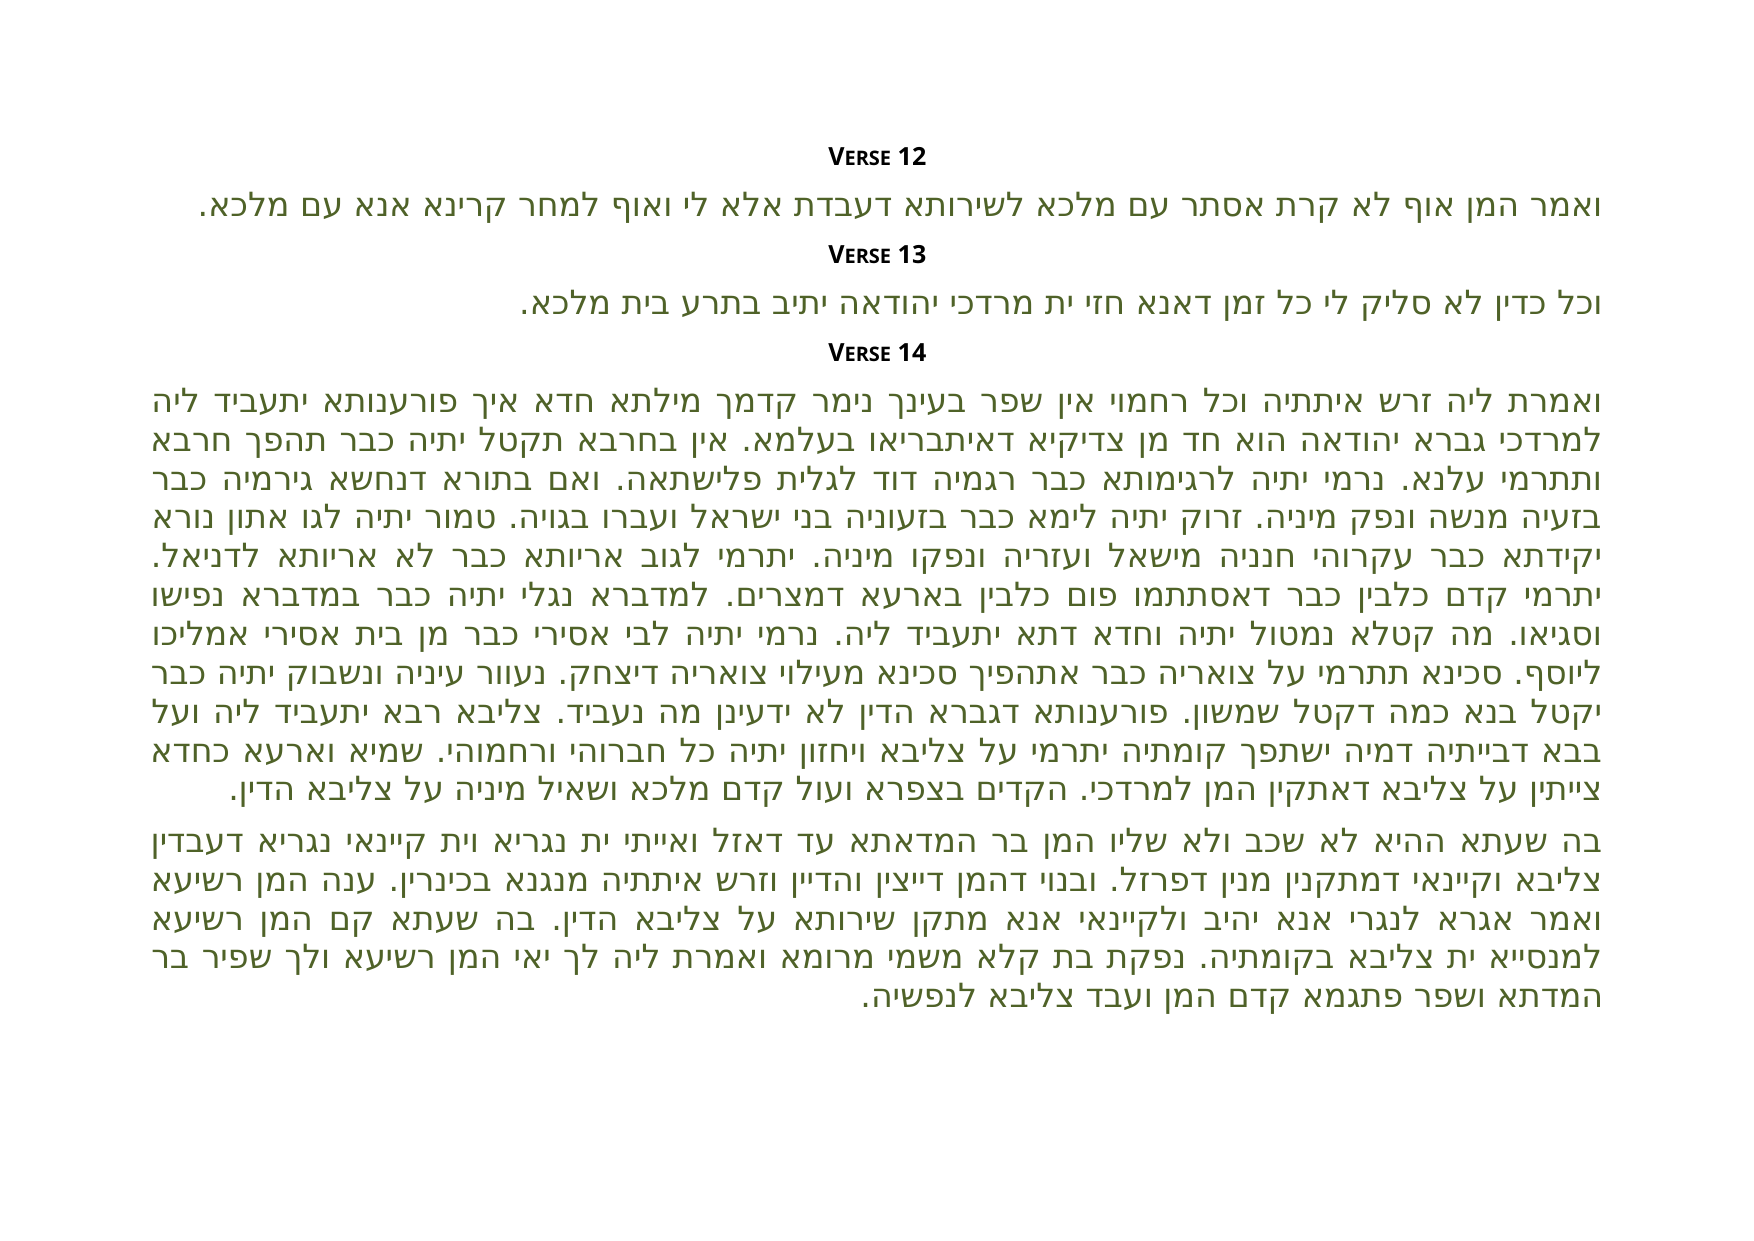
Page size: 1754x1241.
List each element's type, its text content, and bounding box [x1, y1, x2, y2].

text Verse 14 [150, 335, 1604, 369]
text Verse 12 [150, 139, 1604, 173]
text בה שעתא ההיא לא שכב ולא שליו המן בר המדאתא עד דאזל ואייתי ית נגריא וית קיינאי נגריא דעבדין צליבא וקיינאי דמתקנין מנין דפרזל. ובנוי דהמן דייצין והדיין וזרש איתתיה מנגנא בכינרין. ענה המן רשיעא ואמר אגרא לנגרי אנא יהיב ולקיינאי אנא מתקן שירותא על צליבא הדין. בה שעתא קם המן רשיעא למנסייא ית צליבא בקומתיה. נפקת בת קלא משמי מרומא ואמרת ליה לך יאי המן רשיעא ולך שפיר בר המדתא ושפר פתגמא קדם המן ועבד צליבא לנפשיה. [150, 821, 1604, 1016]
text Verse 13 [150, 237, 1604, 271]
text ואמרת ליה זרש איתתיה וכל רחמוי אין שפר בעינך נימר קדמך מילתא חדא איך פורענותא יתעביד ליה למרדכי גברא יהודאה הוא חד מן צדיקיא דאיתבריאו בעלמא. אין בחרבא תקטל יתיה כבר תהפך חרבא ותתרמי עלנא. נרמי יתיה לרגימותא כבר רגמיה דוד לגלית פלישתאה. ואם בתורא דנחשא גירמיה כבר בזעיה מנשה ונפק מיניה. זרוק יתיה לימא כבר בזעוניה בני ישראל ועברו בגויה. טמור יתיה לגו אתון נורא יקידתא כבר עקרוהי חנניה מישאל ועזריה ונפקו מיניה. יתרמי לגוב אריותא כבר לא אריותא לדניאל. יתרמי קדם כלבין כבר דאסתתמו פום כלבין בארעא דמצרים. למדברא נגלי יתיה כבר במדברא נפישו וסגיאו. מה קטלא נמטול יתיה וחדא דתא יתעביד ליה. נרמי יתיה לבי אסירי כבר מן בית אסירי אמליכו ליוסף. סכינא תתרמי על צואריה כבר אתהפיך סכינא מעילוי צואריה דיצחק. נעוור עיניה ונשבוק יתיה כבר יקטל בנא כמה דקטל שמשון. פורענותא דגברא הדין לא ידעינן מה נעביד. צליבא רבא יתעביד ליה ועל בבא דבייתיה דמיה ישתפך קומתיה יתרמי על צליבא ויחזון יתיה כל חברוהי ורחמוהי. שמיא וארעא כחדא צייתין על צליבא דאתקין המן למרדכי. הקדים בצפרא ועול קדם מלכא ושאיל מיניה על צליבא הדין. [150, 381, 1604, 809]
text וכל כדין לא סליק לי כל זמן דאנא חזי ית מרדכי יהודאה יתיב בתרע בית מלכא. [150, 283, 1604, 322]
text ואמר המן אוף לא קרת אסתר עם מלכא לשירותא דעבדת אלא לי ואוף למחר קרינא אנא עם מלכא. [150, 186, 1604, 224]
